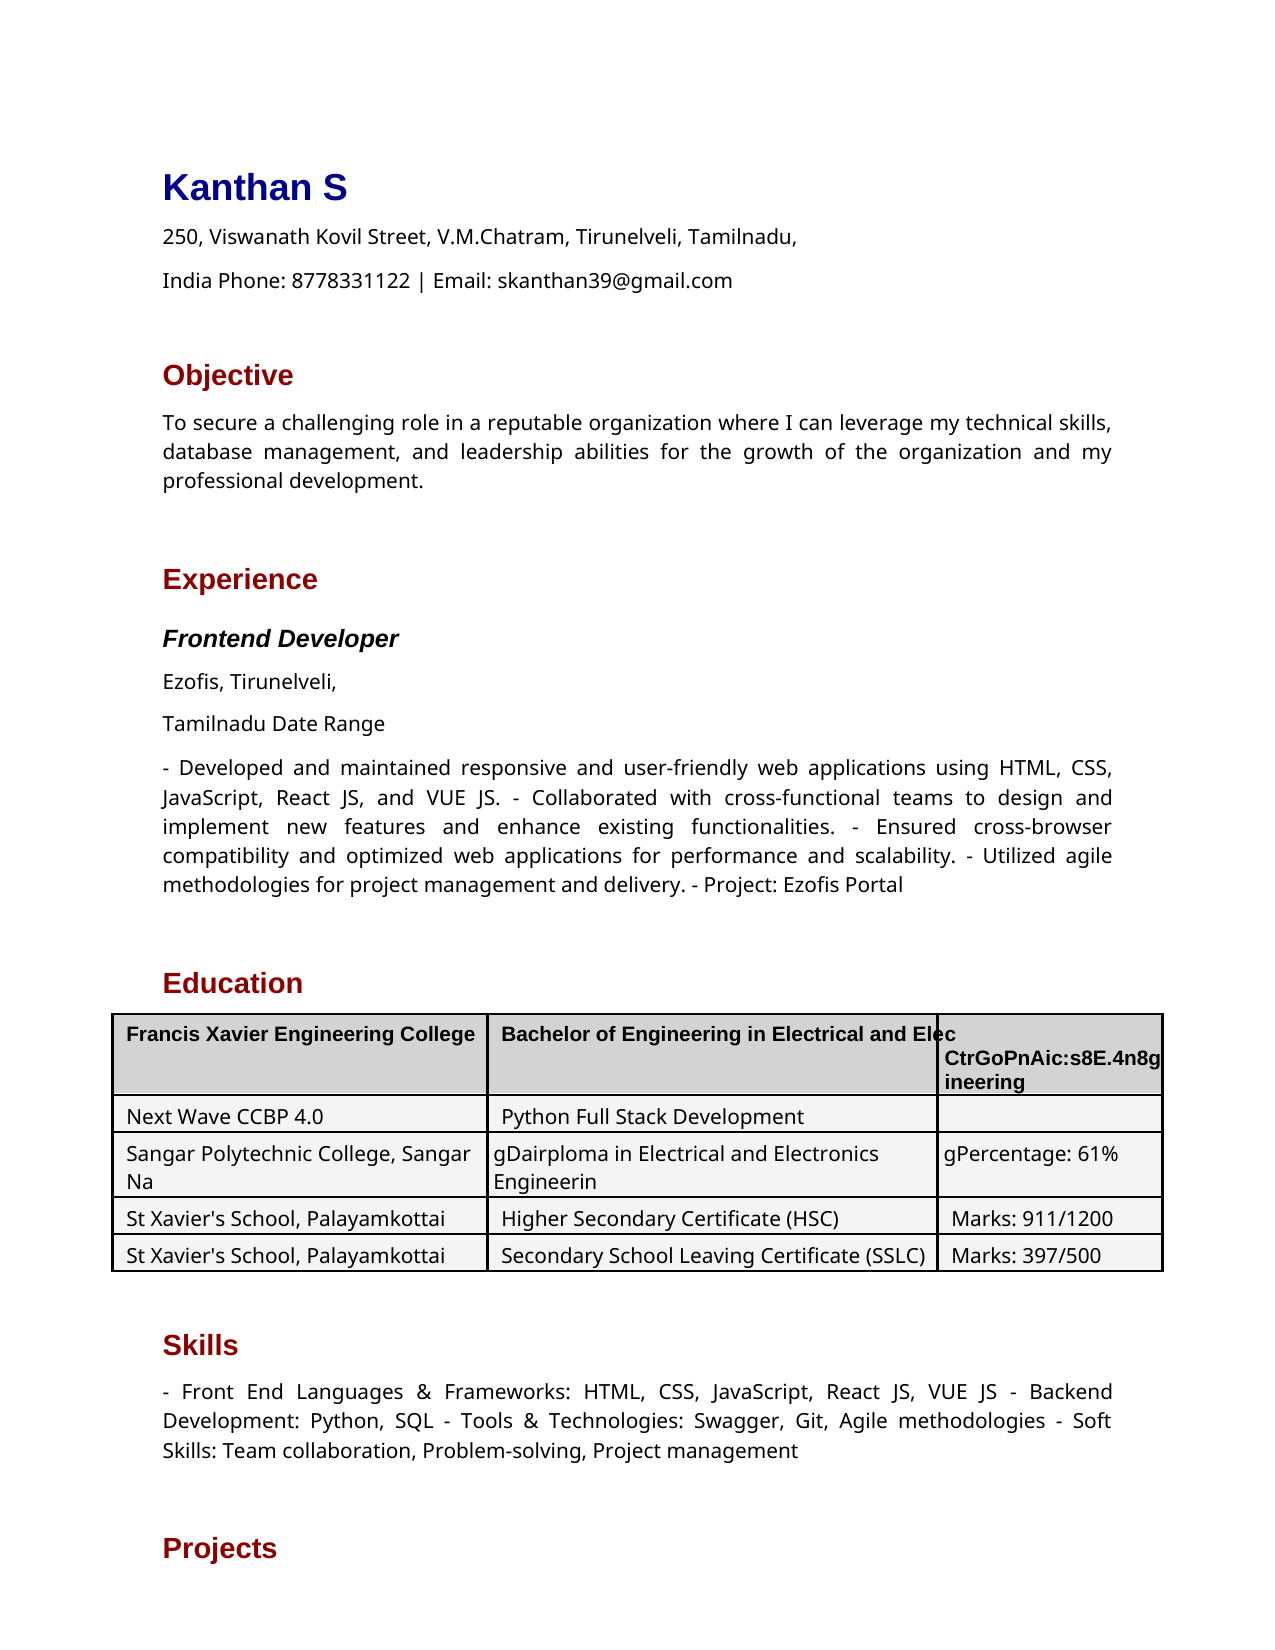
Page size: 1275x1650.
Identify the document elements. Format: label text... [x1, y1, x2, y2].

subtitle Experience [162, 562, 1175, 595]
table_header Bachelor of Engineering in Electrical and Ele [489, 1015, 936, 1093]
subtitle Objective [162, 358, 1175, 392]
table_cell Next Wave CCBP 4.0 [114, 1096, 486, 1131]
table_cell gPercentage: 61% [939, 1133, 1161, 1196]
text To secure a challenging role in a reputable organization where I can leverage my technical skills, database management, and leadership abilities for the growth of the organization and my professional development. [162, 408, 1113, 495]
text Skills [162, 1328, 1175, 1361]
table_cell St Xavier's School, Palayamkottai [114, 1235, 486, 1270]
table_cell St Xavier's School, Palayamkottai [114, 1198, 486, 1233]
text Frontend Developer Ezofis, Tirunelveli, Tamilnadu Date Range [162, 624, 437, 738]
table_header Francis Xavier Engineering College [114, 1015, 486, 1093]
title Kanthan S [162, 165, 1175, 208]
text - Developed and maintained responsive and user-friendly web applications using HTML, CSS, JavaScript, React JS, and VUE JS. - Collaborated with cross-functional teams to design and implement new features and enhance existing functionalities. - Ensured cross-browser compatibility and optimized web applications for performance and scalability. - Utilized agile methodologies for project management and delivery. - Project: Ezofis Portal [162, 753, 1113, 899]
table_cell Python Full Stack Development [489, 1096, 936, 1131]
subtitle Projects [162, 1531, 1175, 1564]
table_header cCtrGoPnAic:s8E.4n8gineering [939, 1015, 1161, 1093]
table_cell Sangar Polytechnic College, Sangar Na [114, 1133, 486, 1196]
table_cell Secondary School Leaving Certificate (SSLC) [489, 1235, 936, 1270]
list Front End Languages & Frameworks: HTML, CSS, JavaScript, React JS, VUE JS - Backend Development: Python, SQL - Tools & Technologies: Swagger, Git, Agile methodologies - Soft Skills: Team collaboration, Problem-solving, Project management [162, 1377, 1113, 1464]
table_cell gDairploma in Electrical and Electronics Engineerin [489, 1133, 936, 1196]
table_cell [939, 1096, 1161, 1131]
subtitle Education [162, 966, 1175, 999]
table_cell Marks: 397/500 [939, 1235, 1161, 1270]
table_cell Higher Secondary Certificate (HSC) [489, 1198, 936, 1233]
text 250, Viswanath Kovil Street, V.M.Chatram, Tirunelveli, Tamilnadu, India Phone: 8778331122 | Email: skanthan39@gmail.com [162, 222, 826, 295]
table_cell Marks: 911/1200 [939, 1198, 1161, 1233]
